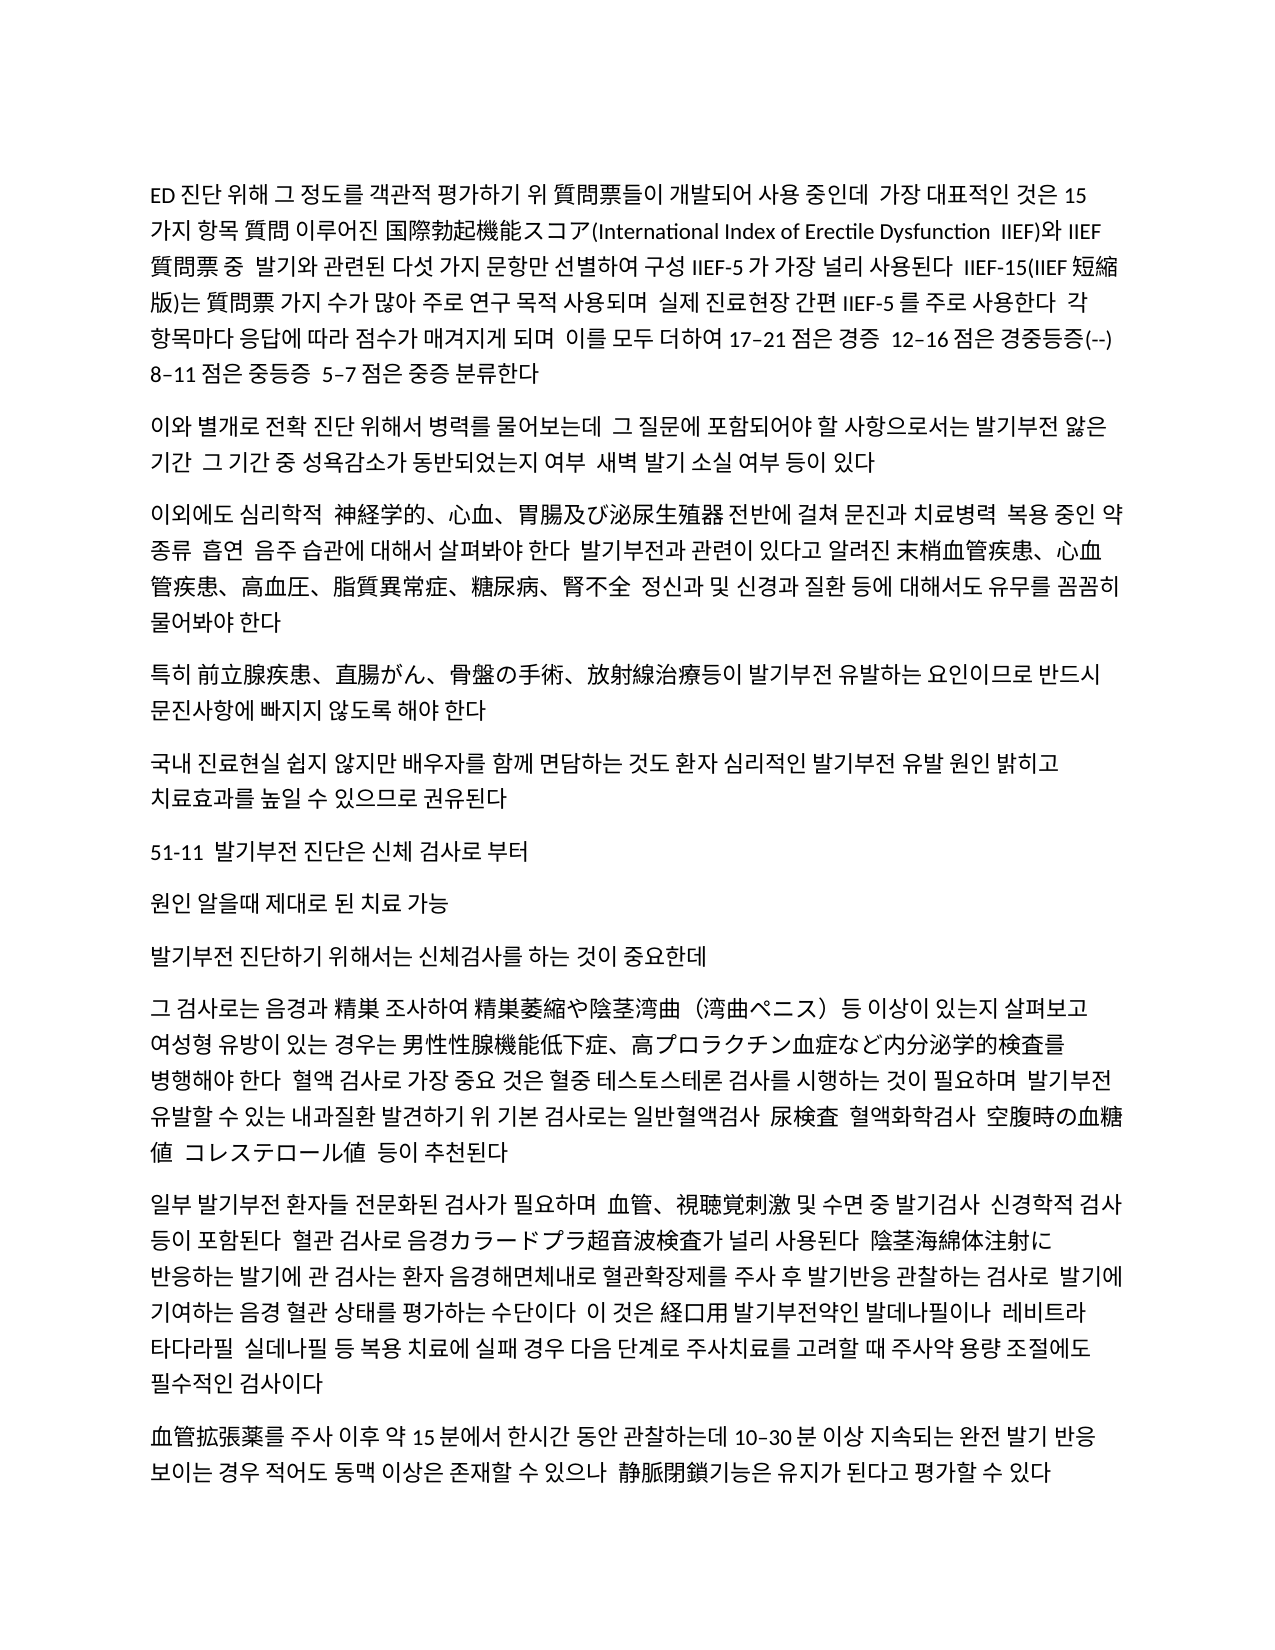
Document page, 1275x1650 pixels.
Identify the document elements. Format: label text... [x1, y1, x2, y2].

text 일부 발기부전 환자들 전문화된 검사가 필요하며 血管、視聴覚刺激 및 수면 중 발기검사 신경학적 검사 등이 포함된다 혈관 검사로 음경カラードプラ超音波検査가 널리 사용된다 陰茎海綿体注射に반응하는 발기에 관 검사는 환자 음경해면체내로 혈관확장제를 주사 후 발기반응 관찰하는 검사로 발기에 기여하는 음경 혈관 상태를 평가하는 수단이다 이 것은 経口用 발기부전약인 발데나필이나 레비트라 타다라필 실데나필 등 복용 치료에 실패 경우 다음 단계로 주사치료를 고려할 때 주사약 용량 조절에도 필수적인 검사이다 [150, 1187, 1125, 1399]
text 이와 별개로 전확 진단 위해서 병력를 물어보는데 그 질문에 포함되어야 할 사항으로서는 발기부전 앓은 기간 그 기간 중 성욕감소가 동반되었는지 여부 새벽 발기 소실 여부 등이 있다 [150, 409, 1125, 478]
text 특히 前立腺疾患、直腸がん、骨盤の手術、放射線治療등이 발기부전 유발하는 요인이므로 반드시 문진사항에 빠지지 않도록 해야 한다 [150, 657, 1125, 726]
text 이외에도 심리학적 神経学的、心血、胃腸及び泌尿生殖器 전반에 걸쳐 문진과 치료병력 복용 중인 약 종류 흡연 음주 습관에 대해서 살펴봐야 한다 발기부전과 관련이 있다고 알려진 末梢血管疾患、心血管疾患、高血圧、脂質異常症、糖尿病、腎不全 정신과 및 신경과 질환 등에 대해서도 유무를 꼼꼼히 물어봐야 한다 [150, 497, 1125, 638]
text ED진단 위해 그 정도를 객관적 평가하기 위 質問票들이 개발되어 사용 중인데 가장 대표적인 것은 15가지 항목 質問 이루어진 国際勃起機能スコア(International Index of Erectile Dysfunction IIEF)와 IIEF質問票 중 발기와 관련된 다섯 가지 문항만 선별하여 구성 IIEF-5가 가장 널리 사용된다 IIEF-15(IIEF短縮版)는 質問票 가지 수가 많아 주로 연구 목적 사용되며 실제 진료현장 간편 IIEF-5를 주로 사용한다 각 항목마다 응답에 따라 점수가 매겨지게 되며 이를 모두 더하여 17–21점은 경증 12–16점은 경중등증(--) 8–11점은 중등증 5–7점은 중증 분류한다 [150, 177, 1125, 389]
text 발기부전 진단하기 위해서는 신체검사를 하는 것이 중요한데 [150, 939, 1125, 972]
text 그 검사로는 음경과 精巣 조사하여 精巣萎縮や陰茎湾曲（湾曲ペニス）등 이상이 있는지 살펴보고 여성형 유방이 있는 경우는 男性性腺機能低下症、高プロラクチン血症など内分泌学的検査를 병행해야 한다 혈액 검사로 가장 중요 것은 혈중 테스토스테론 검사를 시행하는 것이 필요하며 발기부전 유발할 수 있는 내과질환 발견하기 위 기본 검사로는 일반혈액검사 尿検査 혈액화학검사 空腹時の血糖値 コレステロール値 등이 추천된다 [150, 991, 1125, 1168]
text 血管拡張薬를 주사 이후 약 15분에서 한시간 동안 관찰하는데 10–30분 이상 지속되는 완전 발기 반응 보이는 경우 적어도 동맥 이상은 존재할 수 있으나 静脈閉鎖기능은 유지가 된다고 평가할 수 있다 [150, 1419, 1125, 1488]
text 원인 알을때 제대로 된 치료 가능 [150, 886, 1125, 919]
text 국내 진료현실 쉽지 않지만 배우자를 함께 면담하는 것도 환자 심리적인 발기부전 유발 원인 밝히고 치료효과를 높일 수 있으므로 권유된다 [150, 746, 1125, 814]
text 51-11 발기부전 진단은 신체 검사로 부터 [150, 834, 1125, 867]
